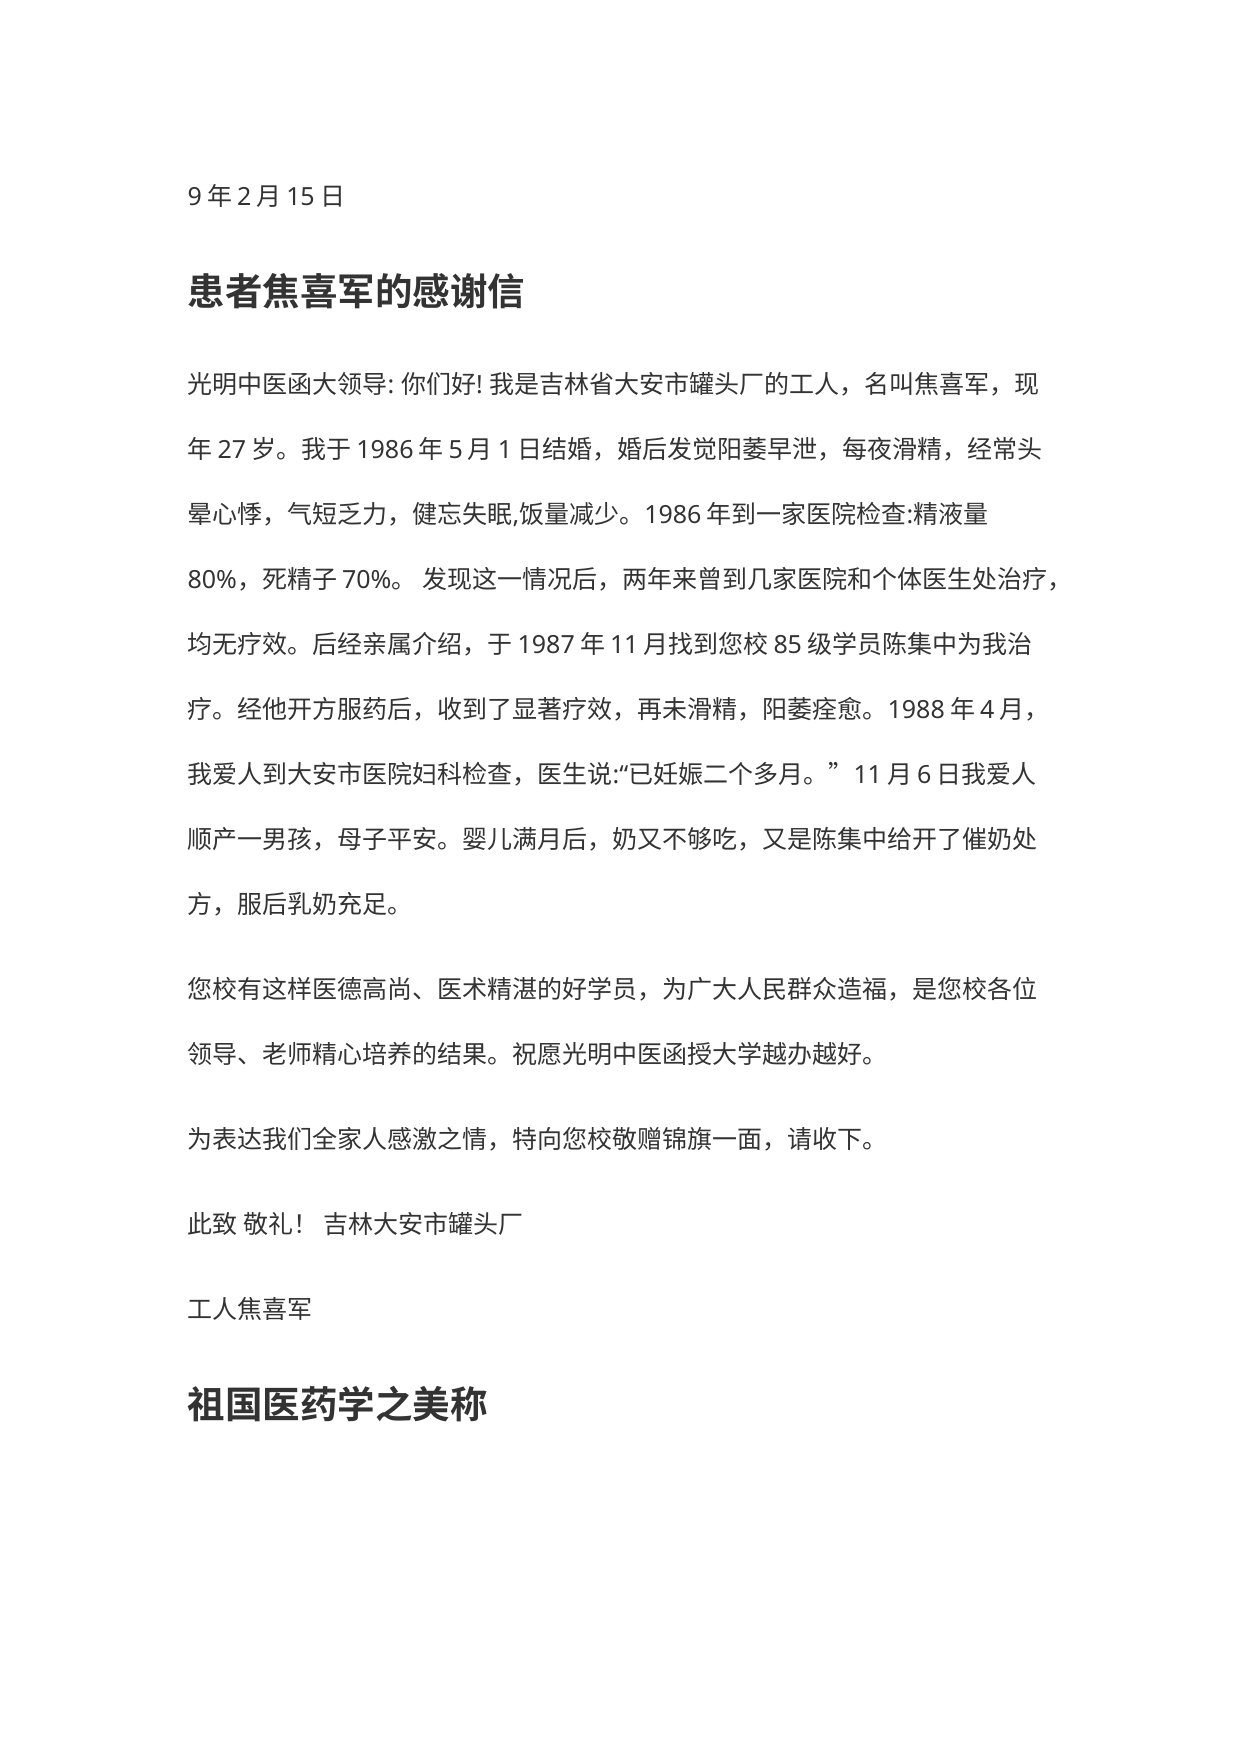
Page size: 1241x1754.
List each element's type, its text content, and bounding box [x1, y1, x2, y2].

text 祖国医药学之美称 [187, 1369, 1053, 1434]
text 患者焦喜军的感谢信 [187, 256, 1053, 321]
text 为表达我们全家人感激之情，特向您校敬赠锦旗一面，请收下。 [187, 1105, 1053, 1170]
text 9年2月15日 [187, 162, 1053, 227]
text 工人焦喜军 [187, 1275, 1053, 1340]
text 光明中医函大领导: 你们好! 我是吉林省大安市罐头厂的工人，名叫焦喜军，现年27岁。我于1986年5月1日结婚，婚后发觉阳萎早泄，每夜滑精，经常头晕心悸，气短乏力，健忘失眠,饭量减少。1986年到一家医院检查:精液量80%，死精子70%。 发现这一情况后，两年来曾到几家医院和个体医生处治疗，均无疗效。后经亲属介绍，于1987年11月找到您校85级学员陈集中为我治疗。经他开方服药后，收到了显著疗效，再未滑精，阳萎痊愈。1988年4月，我爱人到大安市医院妇科检查，医生说:“已妊娠二个多月。”11月6日我爱人顺产一男孩，母子平安。婴儿满月后，奶又不够吃，又是陈集中给开了催奶处方，服后乳奶充足。 [187, 350, 1053, 935]
text 此致 敬礼！ 吉林大安市罐头厂 [187, 1190, 1053, 1255]
text 您校有这样医德高尚、医术精湛的好学员，为广大人民群众造福，是您校各位领导、老师精心培养的结果。祝愿光明中医函授大学越办越好。 [187, 955, 1053, 1085]
